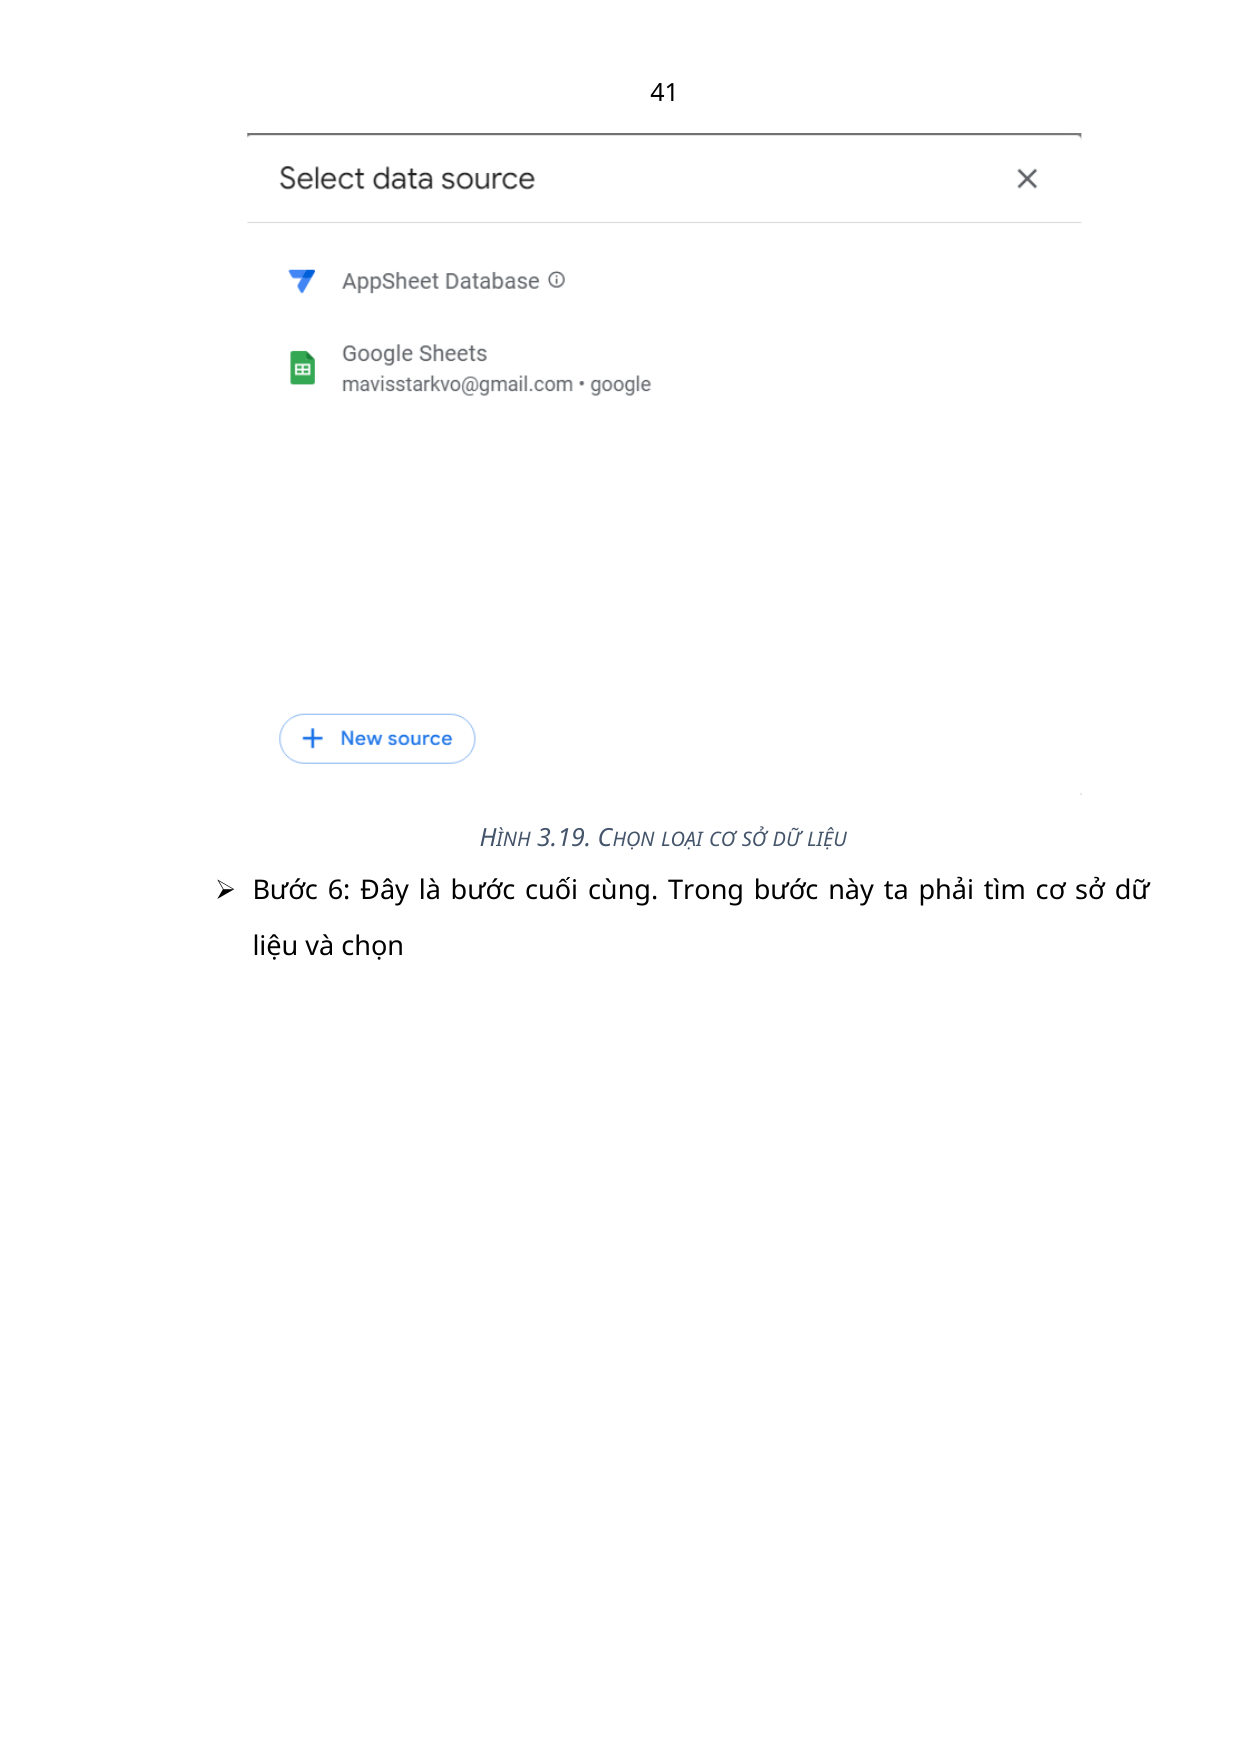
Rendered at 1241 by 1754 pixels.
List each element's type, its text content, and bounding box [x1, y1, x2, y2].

picture [247, 133, 1082, 795]
text Hình 3.19. Chọn loại cơ sở dữ liệu [177, 820, 1152, 854]
list Bước 6: Đây là bước cuối cùng. Trong bước này ta phải tìm cơ sở dữ liệu và chọn [215, 871, 1152, 963]
